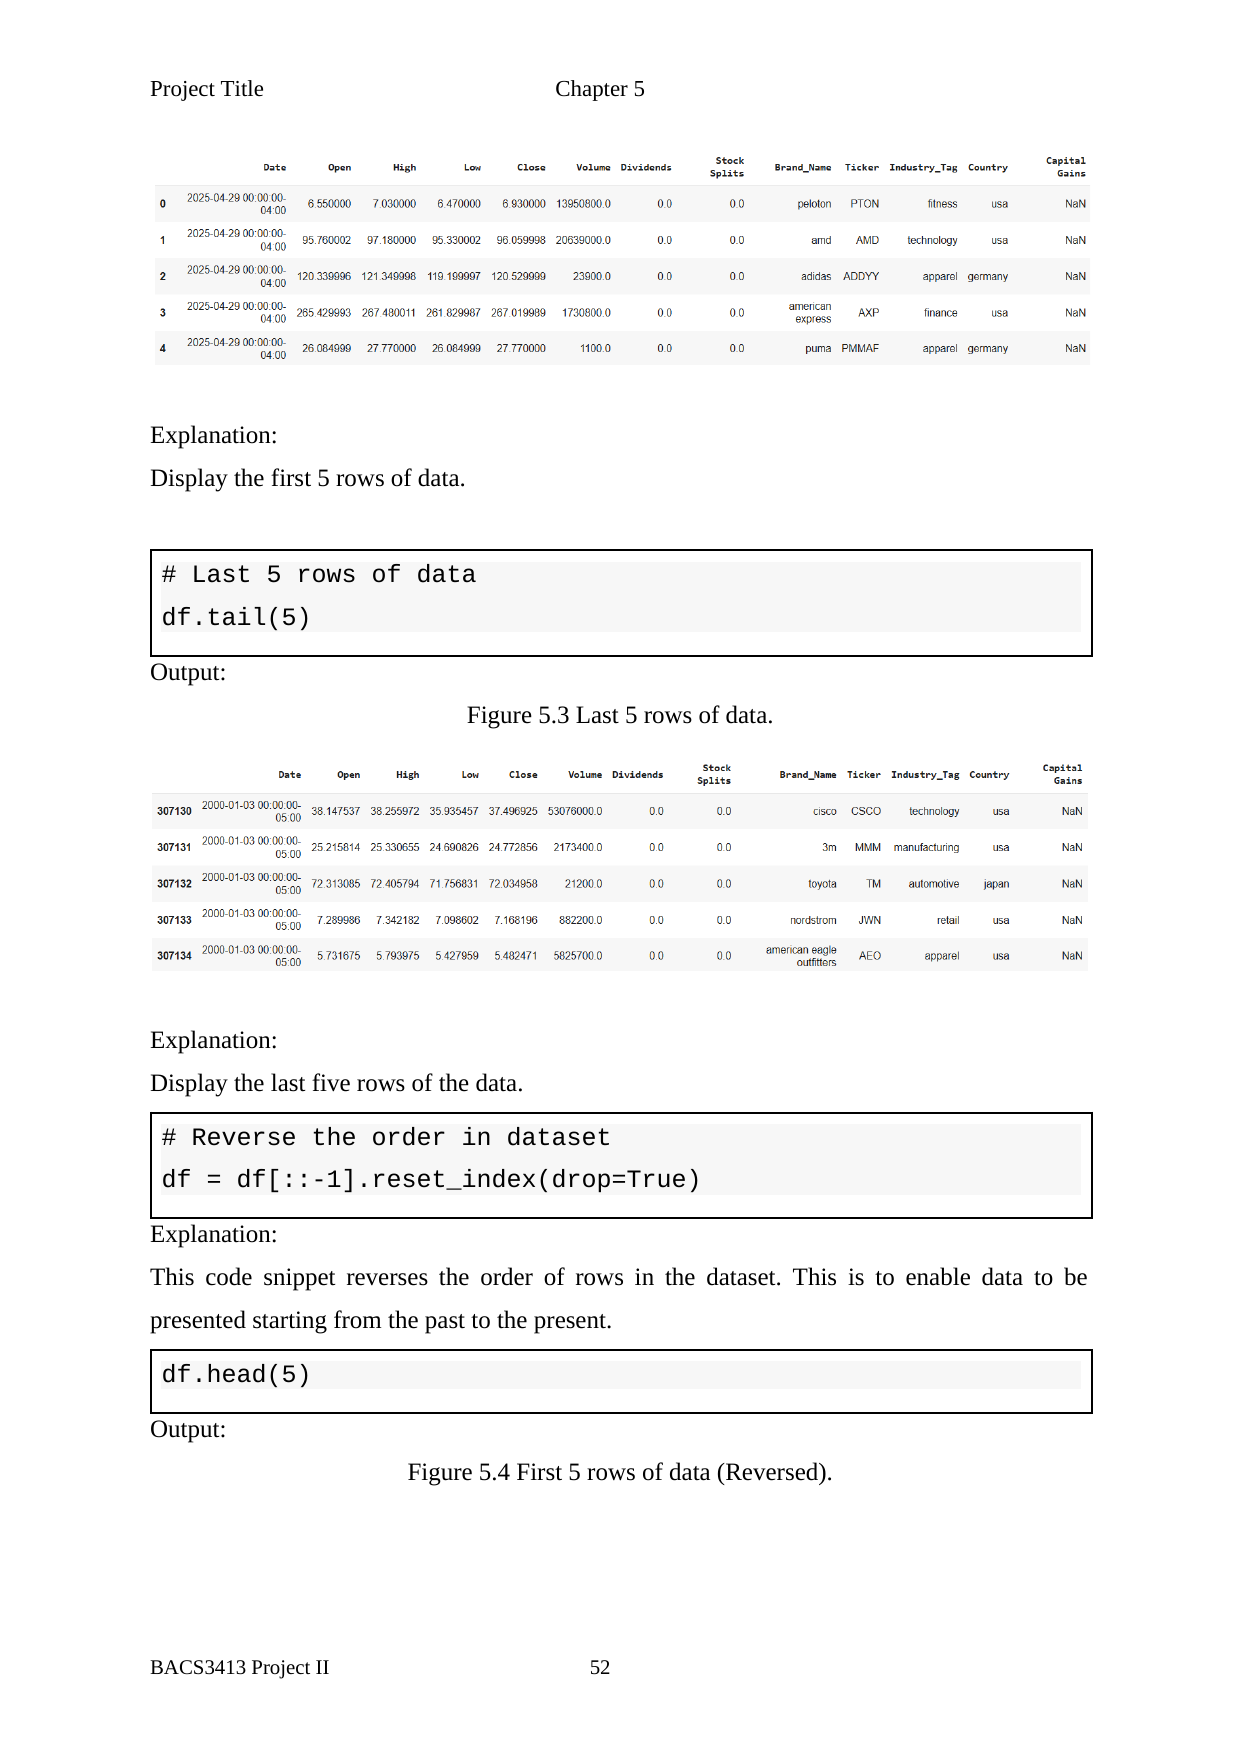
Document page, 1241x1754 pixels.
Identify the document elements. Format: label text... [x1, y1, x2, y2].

picture [150, 755, 1091, 971]
text Figure 5.3 Last 5 rows of data. [150, 700, 1090, 729]
text This code snippet reverses the order of rows in the dataset. This is to enable data to be presented starting from the past to the present. [150, 1262, 1090, 1334]
text Figure 5.4 First 5 rows of data (Reversed). [150, 1457, 1090, 1486]
picture [150, 150, 1091, 365]
text Display the first 5 rows of data. [150, 463, 1090, 492]
text Display the last five rows of the data. [150, 1068, 1090, 1097]
text Explanation: [150, 1025, 1090, 1054]
text Output: [150, 1414, 1090, 1443]
text Output: [150, 657, 1090, 686]
text Explanation: [150, 420, 1090, 448]
text Explanation: [150, 1219, 1090, 1248]
